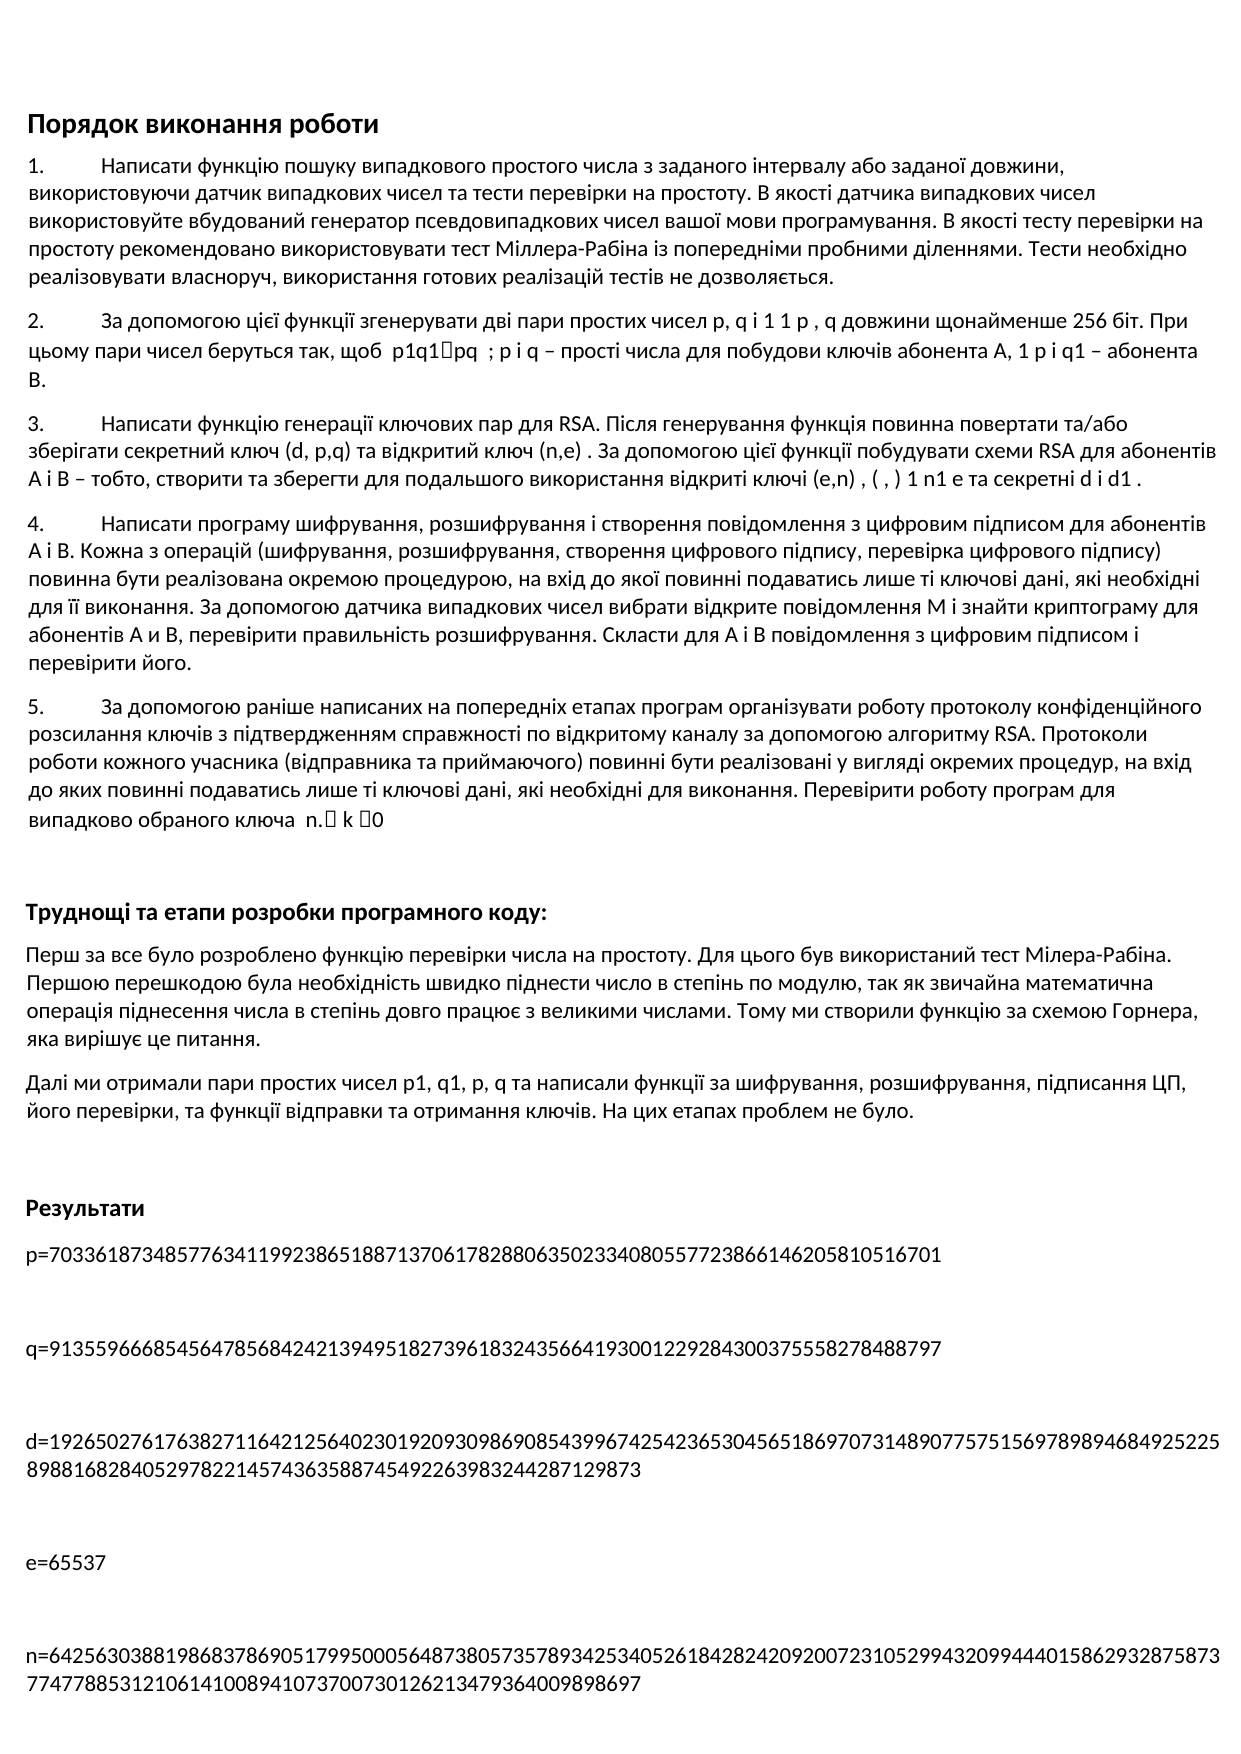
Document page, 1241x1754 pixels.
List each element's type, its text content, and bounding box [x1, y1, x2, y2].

text q=91355966685456478568424213949518273961832435664193001229284300375558278488797 [25, 1334, 1222, 1362]
list Написати програму шифрування, розшифрування і створення повідомлення з цифровим підписом для абонентів А і B. Кожна з операцій (шифрування, розшифрування, створення цифрового підпису, перевірка цифрового підпису) повинна бути реалізована окремою процедурою, на вхід до якої повинні подаватись лише ті ключові дані, які необхідні для її виконання. За допомогою датчика випадкових чисел вибрати відкрите повідомлення M і знайти криптограму для абонентів А и B, перевірити правильність розшифрування. Скласти для А і B повідомлення з цифровим підписом і перевірити його. [27, 509, 1222, 676]
list За допомогою цієї функції згенерувати дві пари простих чисел p, q і 1 1 p , q довжини щонайменше 256 біт. При цьому пари чисел беруться так, щоб p1q1pq ; p і q – прості числа для побудови ключів абонента А, 1 p і q1 – абонента B. [27, 306, 1222, 393]
list Написати функцію генерації ключових пар для RSA. Після генерування функція повинна повертати та/або зберігати секретний ключ (d, p,q) та відкритий ключ (n,e) . За допомогою цієї функції побудувати схеми RSA для абонентів А і B – тобто, створити та зберегти для подальшого використання відкриті ключі (e,n) , ( , ) 1 n1 e та секретні d і d1 . [27, 409, 1222, 492]
list Написати функцію пошуку випадкового простого числа з заданого інтервалу або заданої довжини, використовуючи датчик випадкових чисел та тести перевірки на простоту. В якості датчика випадкових чисел використовуйте вбудований генератор псевдовипадкових чисел вашої мови програмування. В якості тесту перевірки на простоту рекомендовано використовувати тест Міллера-Рабіна із попередніми пробними діленнями. Тести необхідно реалізовувати власноруч, використання готових реалізацій тестів не дозволяється. [27, 151, 1222, 290]
text p=70336187348577634119923865188713706178288063502334080557723866146205810516701 [25, 1241, 1222, 1268]
text Результати [25, 1192, 1222, 1222]
text Труднощі та етапи розробки програмного коду: [25, 896, 1228, 926]
text e=65537 [25, 1548, 1222, 1576]
text d=1926502761763827116421256402301920930986908543996742542365304565186970731489077575156978989468492522589881682840529782214574363588745492263983244287129873 [25, 1427, 1222, 1483]
text Перш за все було розроблено функцію перевірки числа на простоту. Для цього був використаний тест Мілера-Рабіна. Першою перешкодою була необхідність швидко піднести число в степінь по модулю, так як звичайна математична операція піднесення числа в степінь довго працює з великими числами. Тому ми створили функцію за схемою Горнера, яка вирішує це питання. [25, 941, 1222, 1052]
subtitle Порядок виконання роботи [27, 105, 1228, 141]
list За допомогою раніше написаних на попередніх етапах програм організувати роботу протоколу конфіденційного розсилання ключів з підтвердженням справжності по відкритому каналу за допомогою алгоритму RSA. Протоколи роботи кожного учасника (відправника та приймаючого) повинні бути реалізовані у вигляді окремих процедур, на вхід до яких повинні подаватись лише ті ключові дані, які необхідні для виконання. Перевірити роботу програм для випадково обраного ключа n. k 0 [27, 692, 1222, 834]
text n=6425630388198683786905179950005648738057357893425340526184282420920072310529943209944401586293287587377477885312106141008941073700730126213479364009898697 [25, 1642, 1222, 1697]
text Далі ми отримали пари простих чисел p1, q1, p, q та написали функції за шифрування, розшифрування, підписання ЦП, його перевірки, та функції відправки та отримання ключів. На цих етапах проблем не було. [25, 1068, 1222, 1124]
